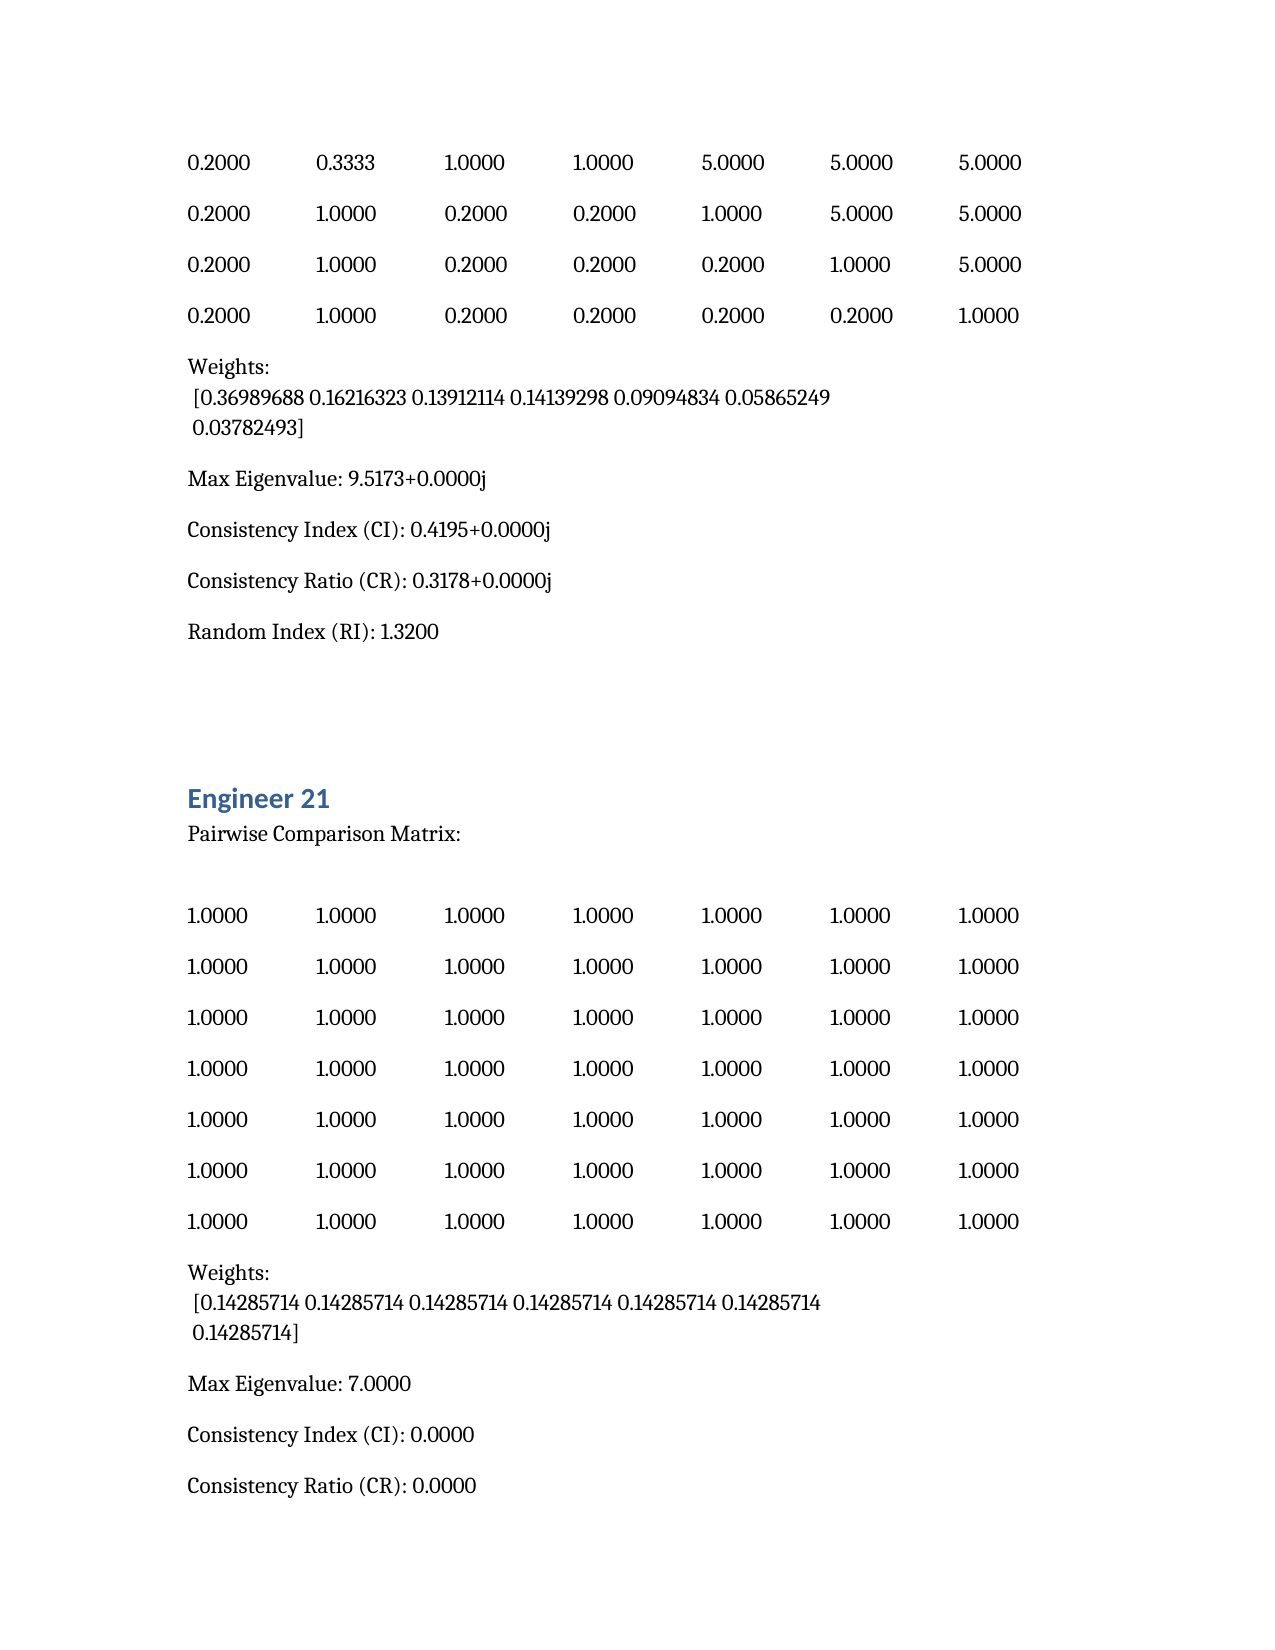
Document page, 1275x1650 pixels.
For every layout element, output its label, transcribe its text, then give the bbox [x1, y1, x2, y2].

table_cell 1.0000 [433, 150, 562, 201]
table_cell 0.2000 [176, 252, 305, 303]
table_cell 1.0000 [305, 252, 433, 303]
table_header 1.0000 [690, 903, 819, 953]
table_cell 1.0000 [690, 1005, 819, 1056]
table_cell 0.2000 [562, 252, 690, 303]
table_cell 1.0000 [819, 1158, 947, 1209]
table_cell 1.0000 [176, 1107, 305, 1158]
table_cell 0.2000 [562, 201, 690, 252]
table_header 1.0000 [948, 903, 1076, 953]
text Random Index (RI): 1.3200 [187, 619, 1087, 645]
table_cell 0.2000 [690, 303, 819, 354]
table_cell 5.0000 [819, 201, 947, 252]
table_cell 1.0000 [948, 303, 1076, 354]
table_cell 1.0000 [819, 1005, 947, 1056]
subtitle Engineer 21 [187, 780, 1087, 816]
table_cell 1.0000 [948, 1158, 1076, 1209]
table_cell 1.0000 [562, 1005, 690, 1056]
table_cell 1.0000 [433, 954, 562, 1004]
table_cell 5.0000 [819, 150, 947, 201]
text Consistency Index (CI): 0.0000 [187, 1422, 1087, 1448]
table_cell 1.0000 [562, 954, 690, 1004]
table_cell 1.0000 [305, 954, 433, 1004]
table_cell 1.0000 [562, 1056, 690, 1107]
table_cell 1.0000 [819, 1209, 947, 1260]
table_cell 1.0000 [562, 1107, 690, 1158]
table_cell 1.0000 [948, 1005, 1076, 1056]
table_cell 1.0000 [562, 1158, 690, 1209]
table_cell 0.2000 [176, 150, 305, 201]
table_cell 1.0000 [562, 150, 690, 201]
table_header 1.0000 [562, 903, 690, 953]
table_cell 0.2000 [176, 303, 305, 354]
text Pairwise Comparison Matrix: [187, 821, 1087, 878]
table_cell 5.0000 [948, 150, 1076, 201]
text Consistency Index (CI): 0.4195+0.0000j [187, 517, 1087, 543]
text Max Eigenvalue: 7.0000 [187, 1371, 1087, 1397]
table_cell 5.0000 [690, 150, 819, 201]
table_header 1.0000 [819, 903, 947, 953]
table_header 1.0000 [176, 903, 305, 953]
table_cell 1.0000 [433, 1107, 562, 1158]
table_cell 1.0000 [819, 1056, 947, 1107]
table_cell 1.0000 [690, 954, 819, 1004]
table_cell 1.0000 [690, 1056, 819, 1107]
table_cell 1.0000 [176, 954, 305, 1004]
table_cell 1.0000 [819, 954, 947, 1004]
table_cell 1.0000 [948, 1209, 1076, 1260]
table_cell 1.0000 [433, 1209, 562, 1260]
table_cell 1.0000 [948, 1056, 1076, 1107]
table_cell 0.2000 [176, 201, 305, 252]
table_cell 1.0000 [690, 201, 819, 252]
table_cell 1.0000 [690, 1209, 819, 1260]
table_cell 0.2000 [562, 303, 690, 354]
table_cell 0.2000 [819, 303, 947, 354]
table_cell 1.0000 [433, 1056, 562, 1107]
table_cell 1.0000 [176, 1005, 305, 1056]
table_cell 1.0000 [433, 1005, 562, 1056]
text Weights: [0.36989688 0.16216323 0.13912114 0.14139298 0.09094834 0.05865249 0.03782493] [187, 354, 1087, 441]
table_cell 1.0000 [433, 1158, 562, 1209]
table_cell 1.0000 [690, 1158, 819, 1209]
table_header 1.0000 [433, 903, 562, 953]
table_cell 1.0000 [305, 1209, 433, 1260]
table_cell 1.0000 [305, 1158, 433, 1209]
table_cell 1.0000 [562, 1209, 690, 1260]
table_cell 0.2000 [433, 303, 562, 354]
table_cell 0.3333 [305, 150, 433, 201]
table_cell 0.2000 [433, 252, 562, 303]
text Max Eigenvalue: 9.5173+0.0000j [187, 466, 1087, 492]
table_cell 0.2000 [433, 201, 562, 252]
table_cell 1.0000 [690, 1107, 819, 1158]
table_cell 1.0000 [305, 1107, 433, 1158]
text Weights: [0.14285714 0.14285714 0.14285714 0.14285714 0.14285714 0.14285714 0.14285714] [187, 1260, 1087, 1346]
text Consistency Ratio (CR): 0.3178+0.0000j [187, 568, 1087, 594]
table_cell 5.0000 [948, 201, 1076, 252]
table_cell 1.0000 [176, 1158, 305, 1209]
table_header 1.0000 [305, 903, 433, 953]
table_cell 1.0000 [819, 1107, 947, 1158]
table_cell 1.0000 [948, 1107, 1076, 1158]
table_cell 1.0000 [819, 252, 947, 303]
table_cell 1.0000 [305, 201, 433, 252]
table_cell 1.0000 [176, 1209, 305, 1260]
table_cell 5.0000 [948, 252, 1076, 303]
table_cell 0.2000 [690, 252, 819, 303]
table_cell 1.0000 [305, 1056, 433, 1107]
table_cell 1.0000 [305, 1005, 433, 1056]
table_cell 1.0000 [305, 303, 433, 354]
text Consistency Ratio (CR): 0.0000 [187, 1473, 1087, 1499]
table_cell 1.0000 [948, 954, 1076, 1004]
table_cell 1.0000 [176, 1056, 305, 1107]
